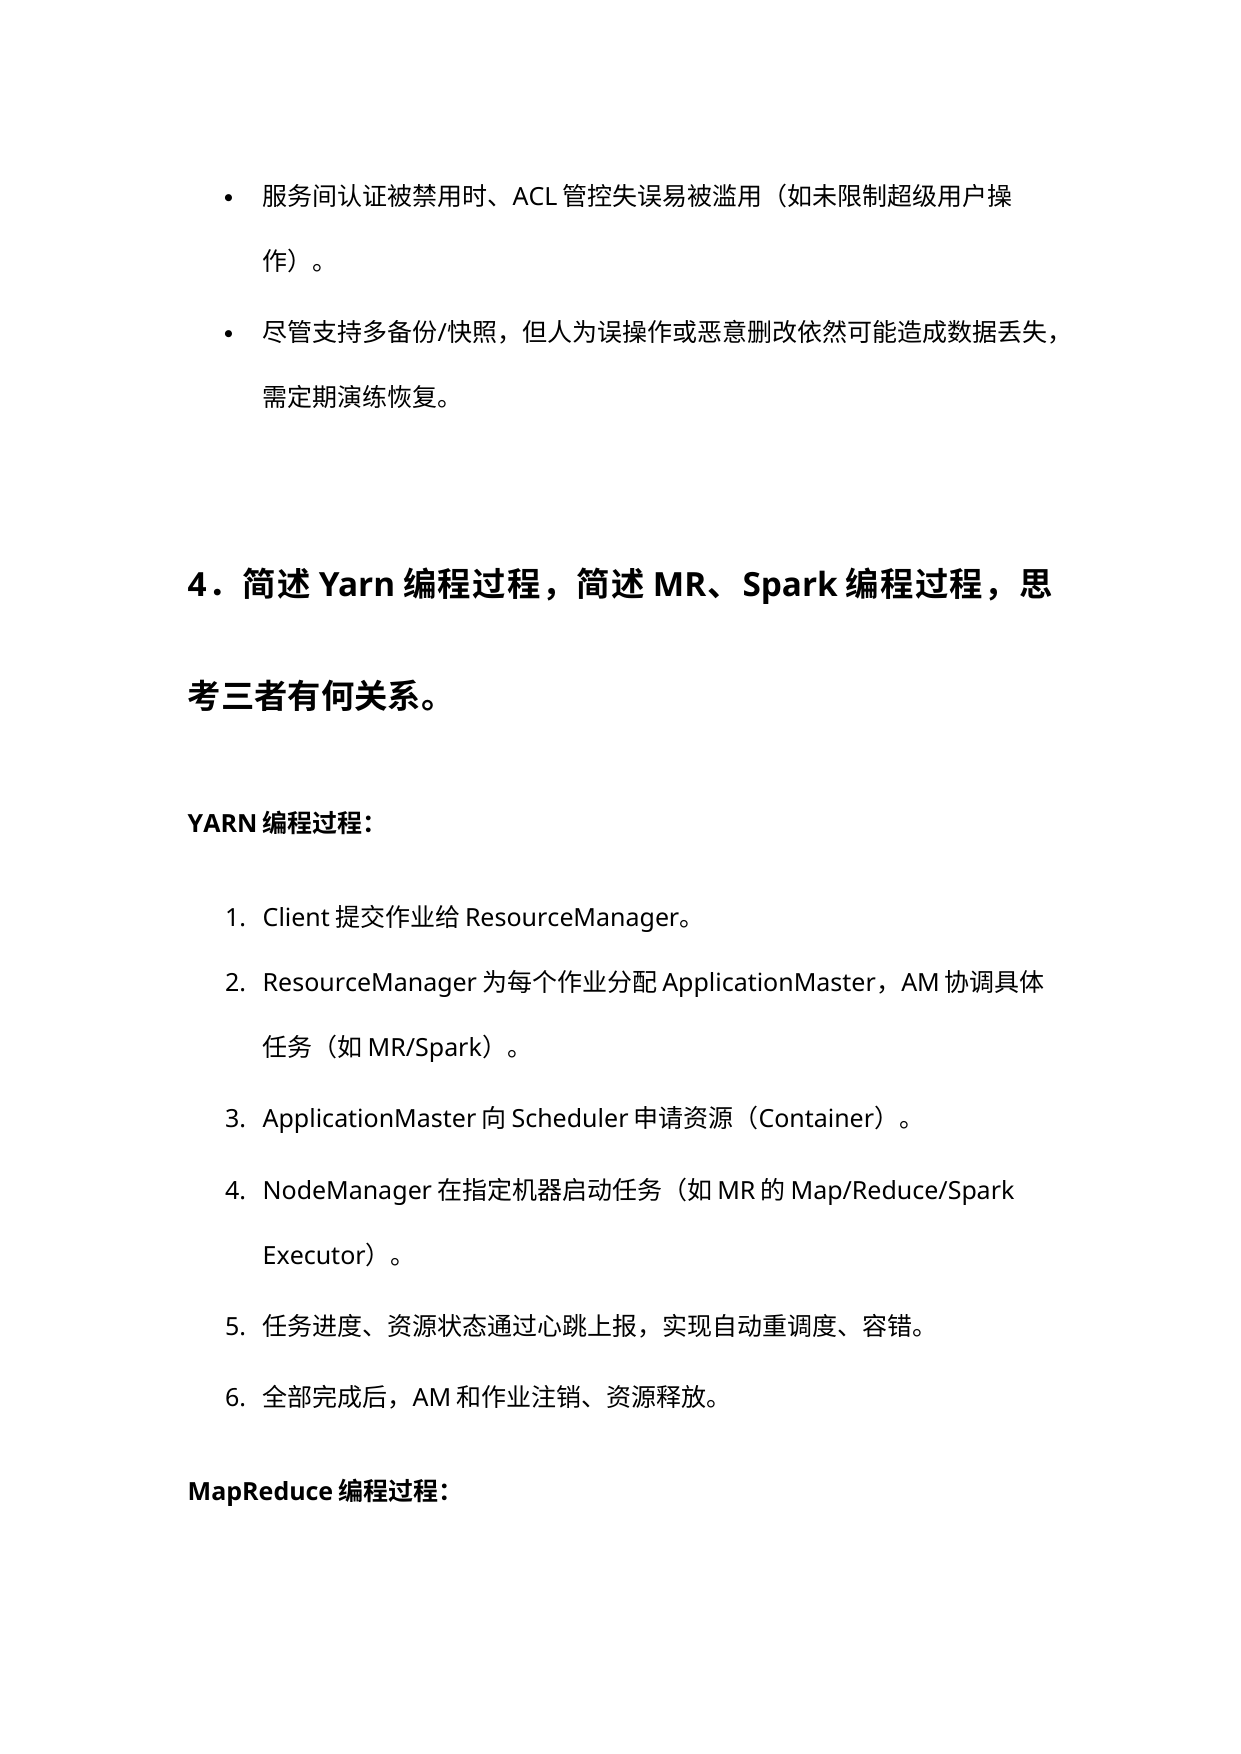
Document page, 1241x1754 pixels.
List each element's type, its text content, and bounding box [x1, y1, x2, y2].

subtitle 4．简述Yarn编程过程，简述MR、Spark编程过程，思考三者有何关系。 [187, 549, 1053, 727]
list ResourceManager为每个作业分配ApplicationMaster，AM协调具体任务（如MR/Spark）。 [225, 948, 1053, 1078]
list 全部完成后，AM和作业注销、资源释放。 [225, 1363, 1053, 1428]
list Client提交作业给ResourceManager。 [225, 883, 1053, 948]
list ApplicationMaster向Scheduler申请资源（Container）。 [225, 1084, 1053, 1149]
list NodeManager在指定机器启动任务（如MR的Map/Reduce/Spark Executor）。 [225, 1156, 1053, 1286]
list 服务间认证被禁用时、ACL管控失误易被滥用（如未限制超级用户操作）。 [225, 162, 1053, 292]
list 任务进度、资源状态通过心跳上报，实现自动重调度、容错。 [225, 1292, 1053, 1357]
text MapReduce编程过程： [187, 1457, 1053, 1522]
text YARN编程过程： [187, 789, 1053, 854]
list 尽管支持多备份/快照，但人为误操作或恶意删改依然可能造成数据丢失，需定期演练恢复。 [225, 298, 1053, 428]
